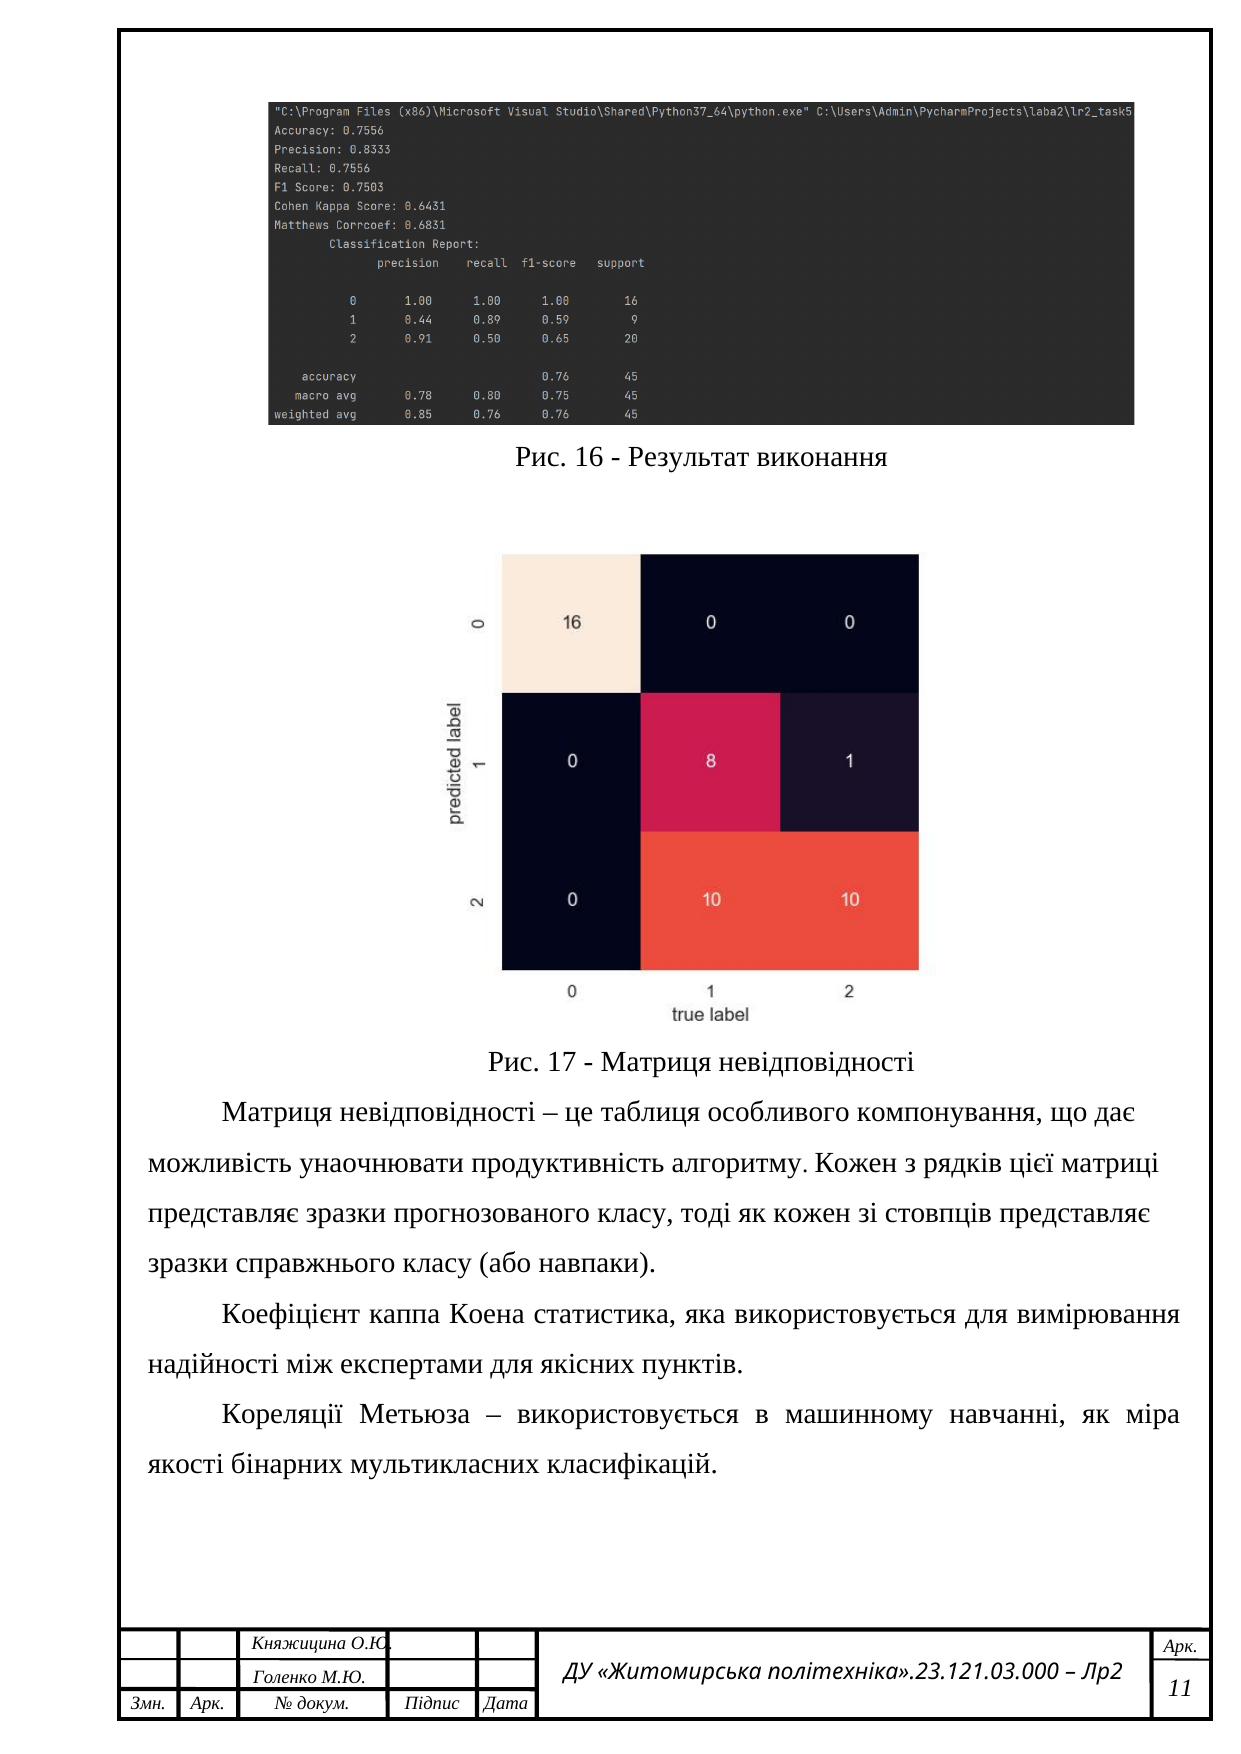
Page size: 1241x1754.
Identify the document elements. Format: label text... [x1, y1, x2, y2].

picture [341, 489, 1062, 1030]
text Кореляції Метьюза – використовується в машинному навчанні, як міра якості бінарних мультикласних класифікацій. [148, 1396, 1181, 1480]
picture [268, 102, 1135, 425]
text Матриця невідповідності – це таблиця особливого компонування, що дає можливість унаочнювати продуктивність алгоритму. Кожен з рядків цієї матриці представляє зразки прогнозованого класу, тоді як кожен зі стовпців представляє зразки справжнього класу (або навпаки). [148, 1094, 1181, 1279]
text Рис. 16 - Результат виконання [148, 439, 1181, 472]
text Рис. 17 - Матриця невідповідності [148, 1044, 1181, 1078]
text Коефіцієнт каппа Коена статистика, яка використовується для вимірювання надійності між експертами для якісних пунктів. [148, 1296, 1181, 1379]
